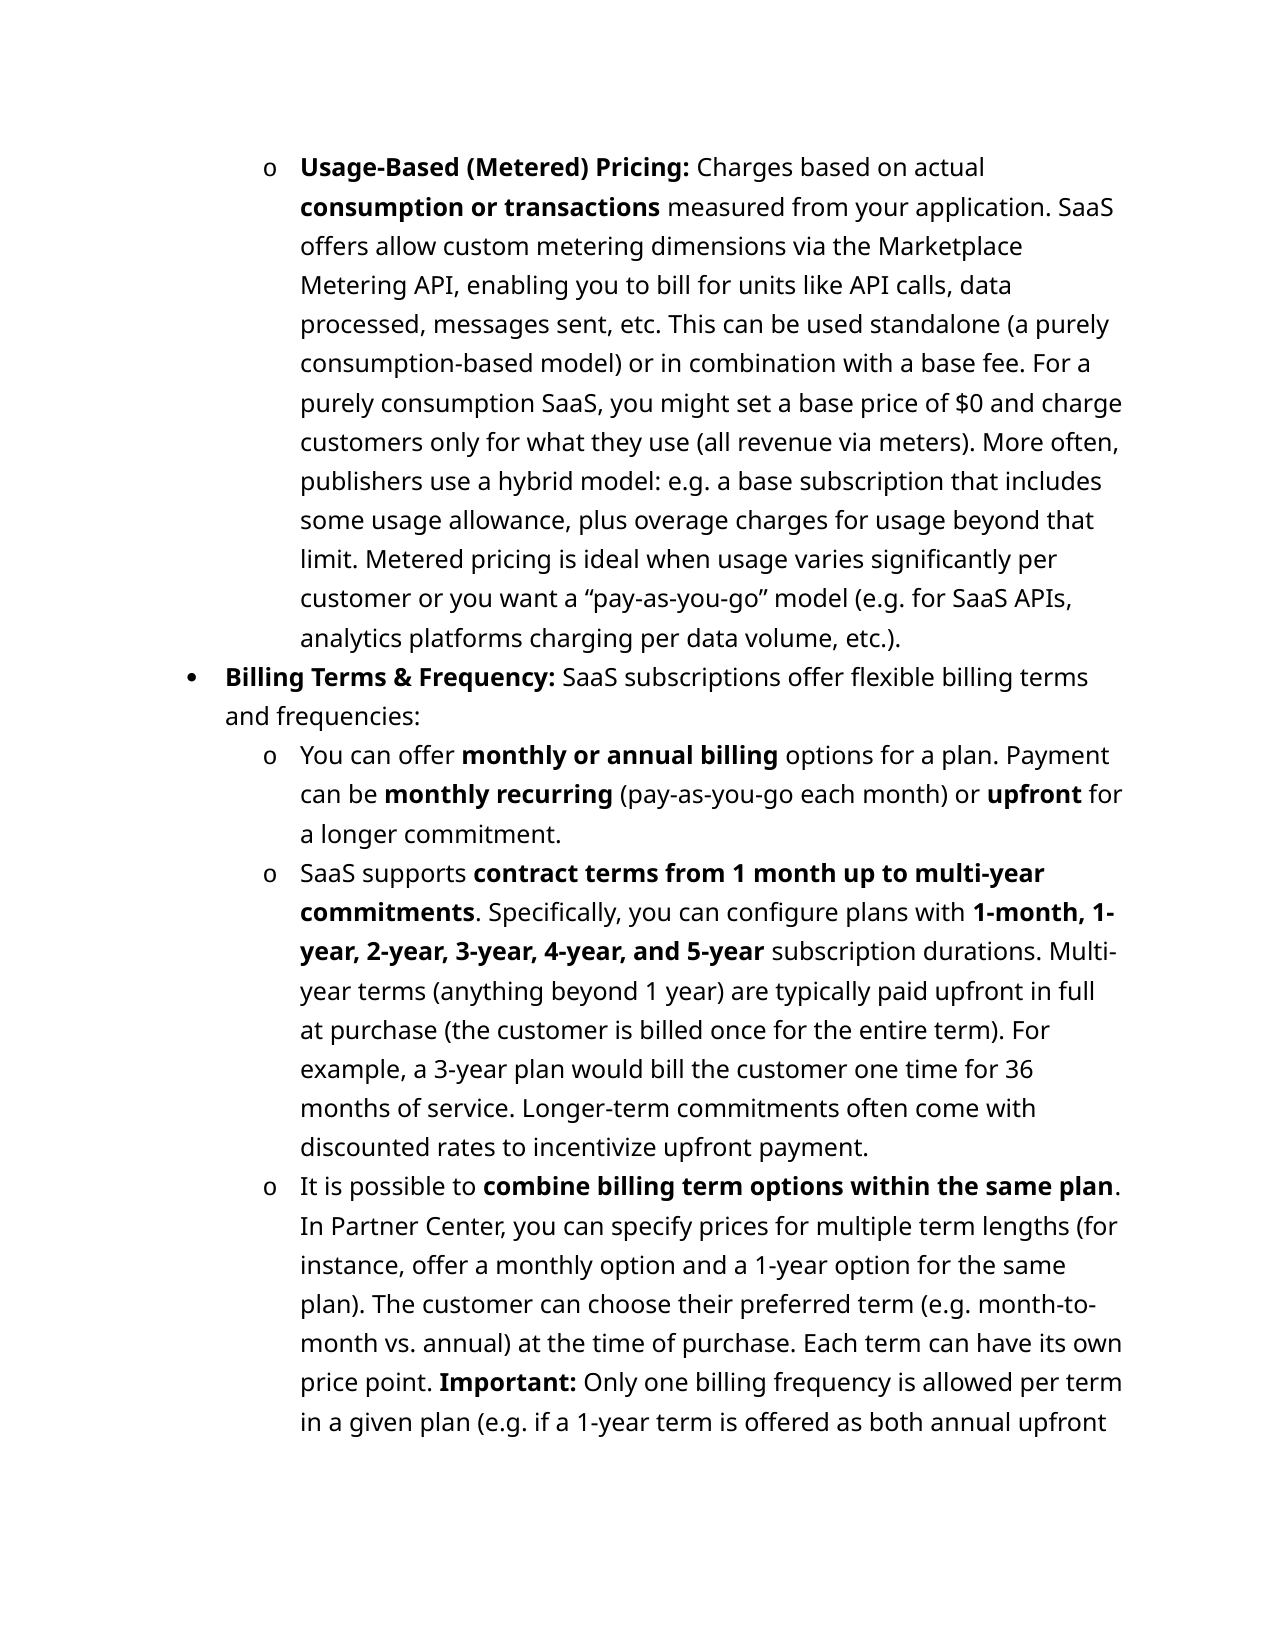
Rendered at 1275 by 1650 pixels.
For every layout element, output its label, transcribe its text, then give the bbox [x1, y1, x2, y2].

list Billing Terms & Frequency: SaaS subscriptions offer flexible billing terms and frequencies: [187, 659, 1125, 733]
list Usage-Based (Metered) Pricing: Charges based on actual consumption or transactions measured from your application. SaaS offers allow custom metering dimensions via the Marketplace Metering API, enabling you to bill for units like API calls, data processed, messages sent, etc. This can be used standalone (a purely consumption-based model) or in combination with a base fee. For a purely consumption SaaS, you might set a base price of $0 and charge customers only for what they use (all revenue via meters). More often, publishers use a hybrid model: e.g. a base subscription that includes some usage allowance, plus overage charges for usage beyond that limit. Metered pricing is ideal when usage varies significantly per customer or you want a “pay-as-you-go” model (e.g. for SaaS APIs, analytics platforms charging per data volume, etc.). [262, 150, 1125, 654]
list You can offer monthly or annual billing options for a plan. Payment can be monthly recurring (pay-as-you-go each month) or upfront for a longer commitment. [262, 738, 1125, 850]
list SaaS supports contract terms from 1 month up to multi-year commitments. Specifically, you can configure plans with 1-month, 1-year, 2-year, 3-year, 4-year, and 5-year subscription durations. Multi-year terms (anything beyond 1 year) are typically paid upfront in full at purchase (the customer is billed once for the entire term). For example, a 3-year plan would bill the customer one time for 36 months of service. Longer-term commitments often come with discounted rates to incentivize upfront payment. [262, 855, 1125, 1164]
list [262, 1169, 1125, 1438]
